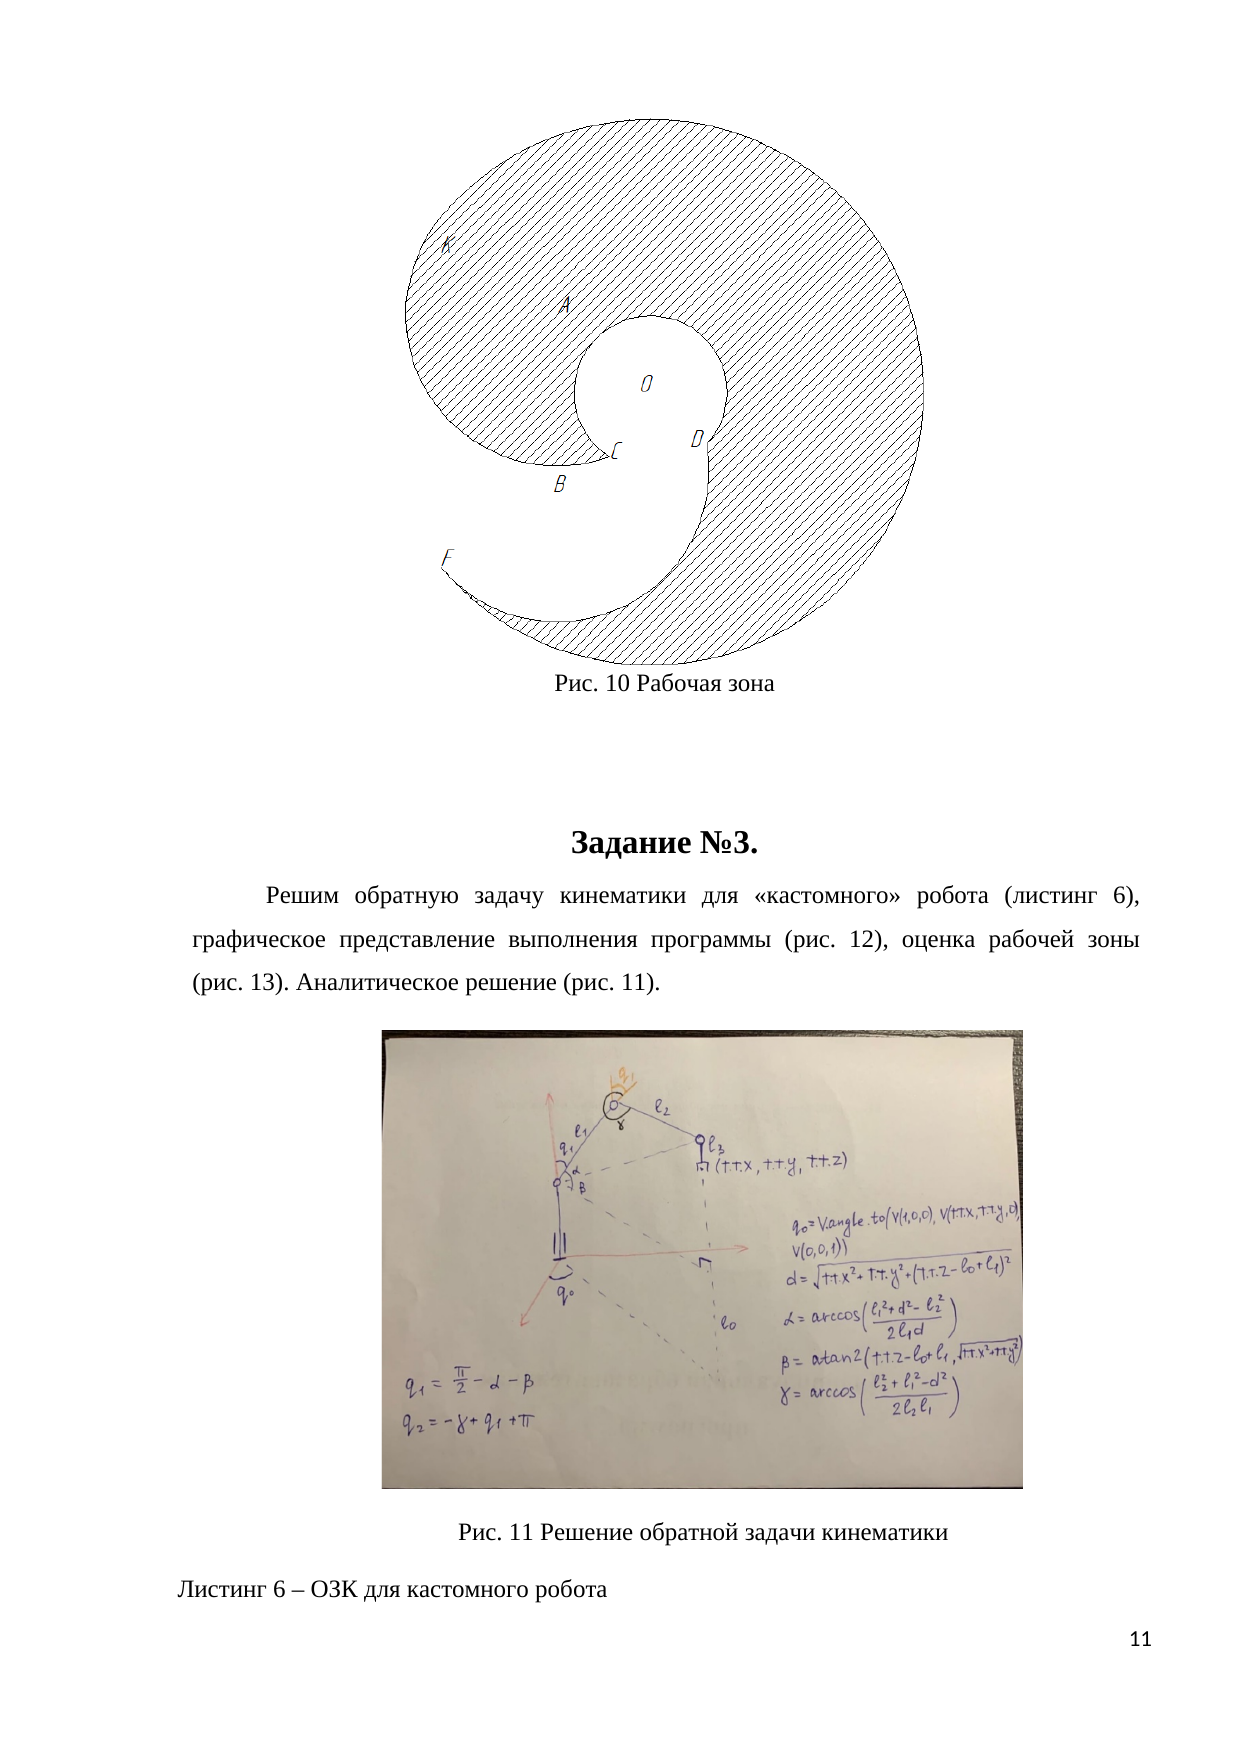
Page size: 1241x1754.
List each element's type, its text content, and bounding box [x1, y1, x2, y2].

picture [405, 118, 924, 665]
text Рис. 11 Решение обратной задачи кинематики [192, 1517, 1141, 1545]
text Рис. 10 Рабочая зона [177, 668, 1152, 697]
text Задание №3. [177, 822, 1152, 861]
text Решим обратную задачу кинематики для «кастомного» робота (листинг 6), графическое представление выполнения программы (рис. 12), оценка рабочей зоны (рис. 13). Аналитическое решение (рис. 11). [192, 881, 1141, 996]
text Листинг 6 – ОЗК для кастомного робота [177, 1574, 1141, 1602]
picture [382, 1030, 1023, 1489]
